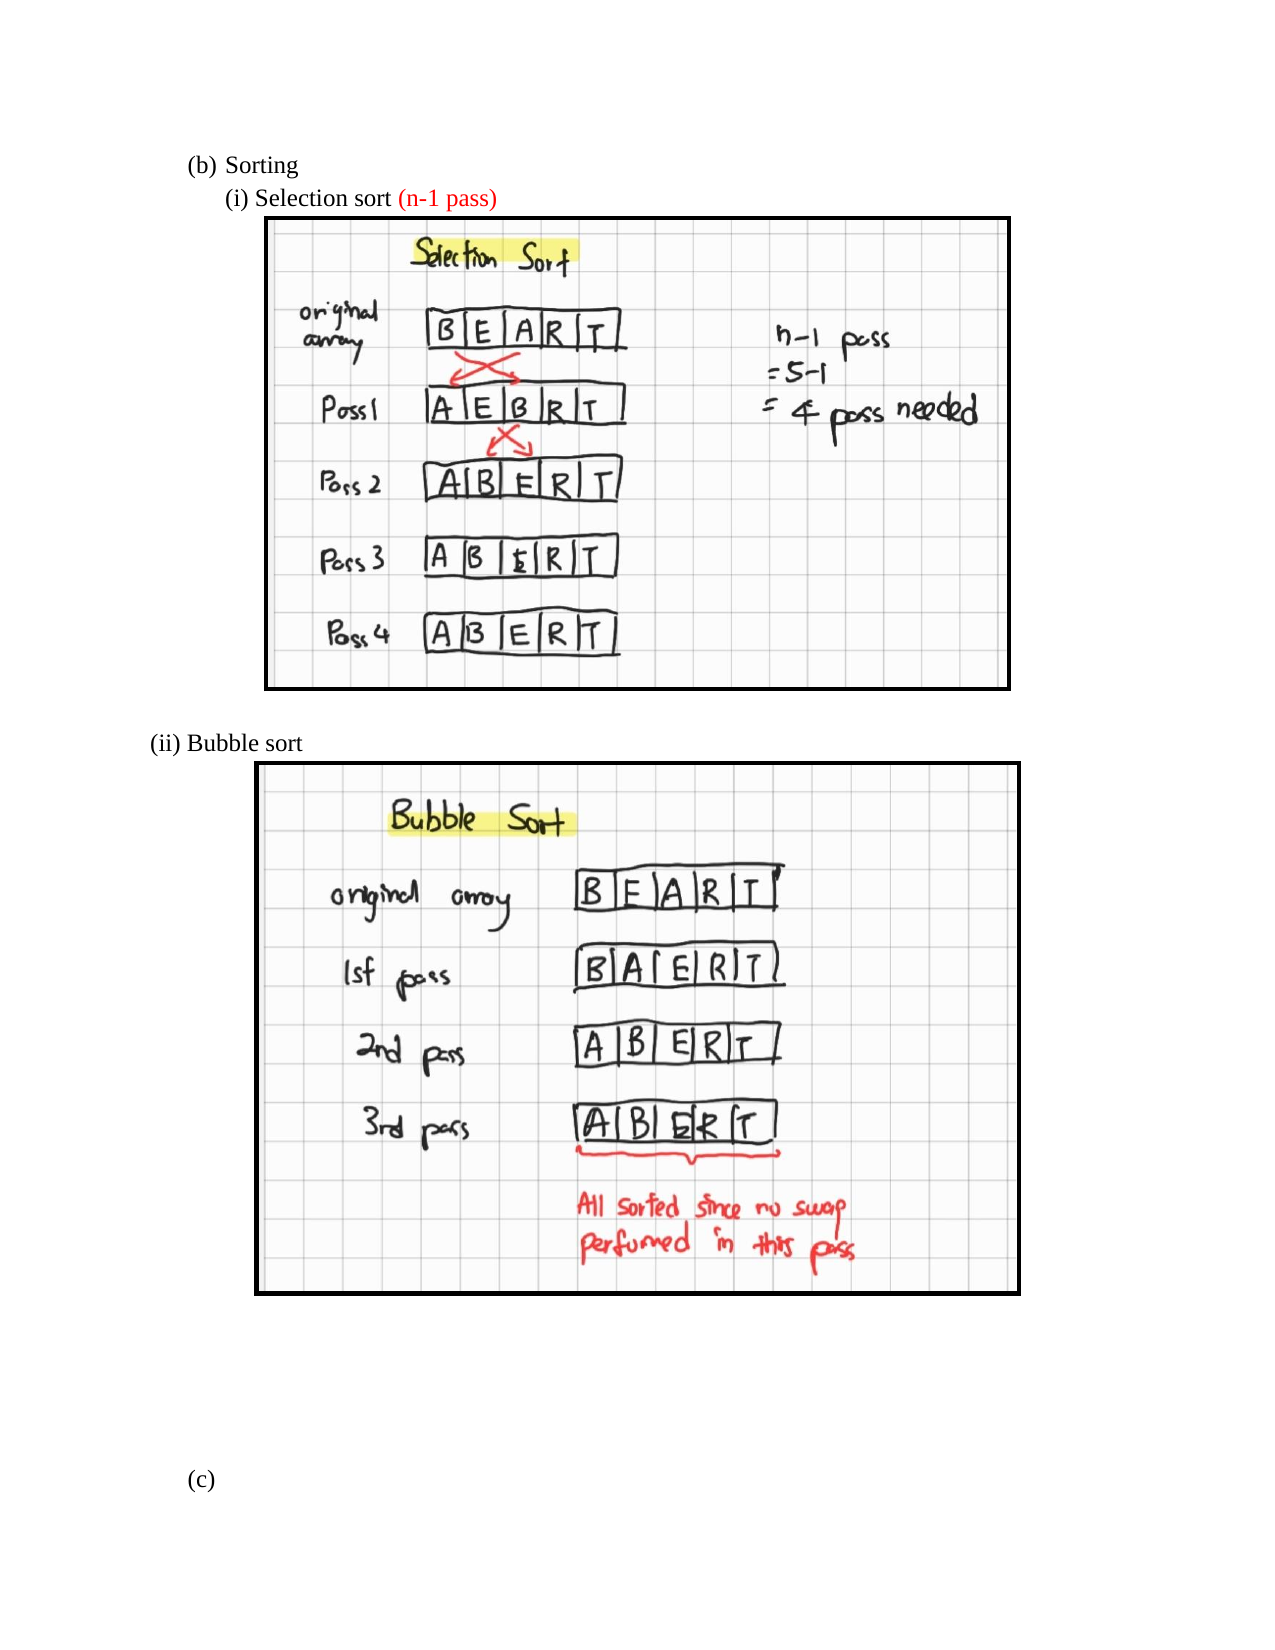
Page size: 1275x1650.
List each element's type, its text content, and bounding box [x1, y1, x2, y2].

text (i) Selection sort (n-1 pass) [225, 183, 1125, 212]
list Sorting [187, 150, 1125, 179]
text (ii) Bubble sort [150, 728, 1125, 757]
text (c) [150, 1464, 1125, 1493]
picture [268, 220, 1007, 687]
picture [259, 765, 1017, 1291]
